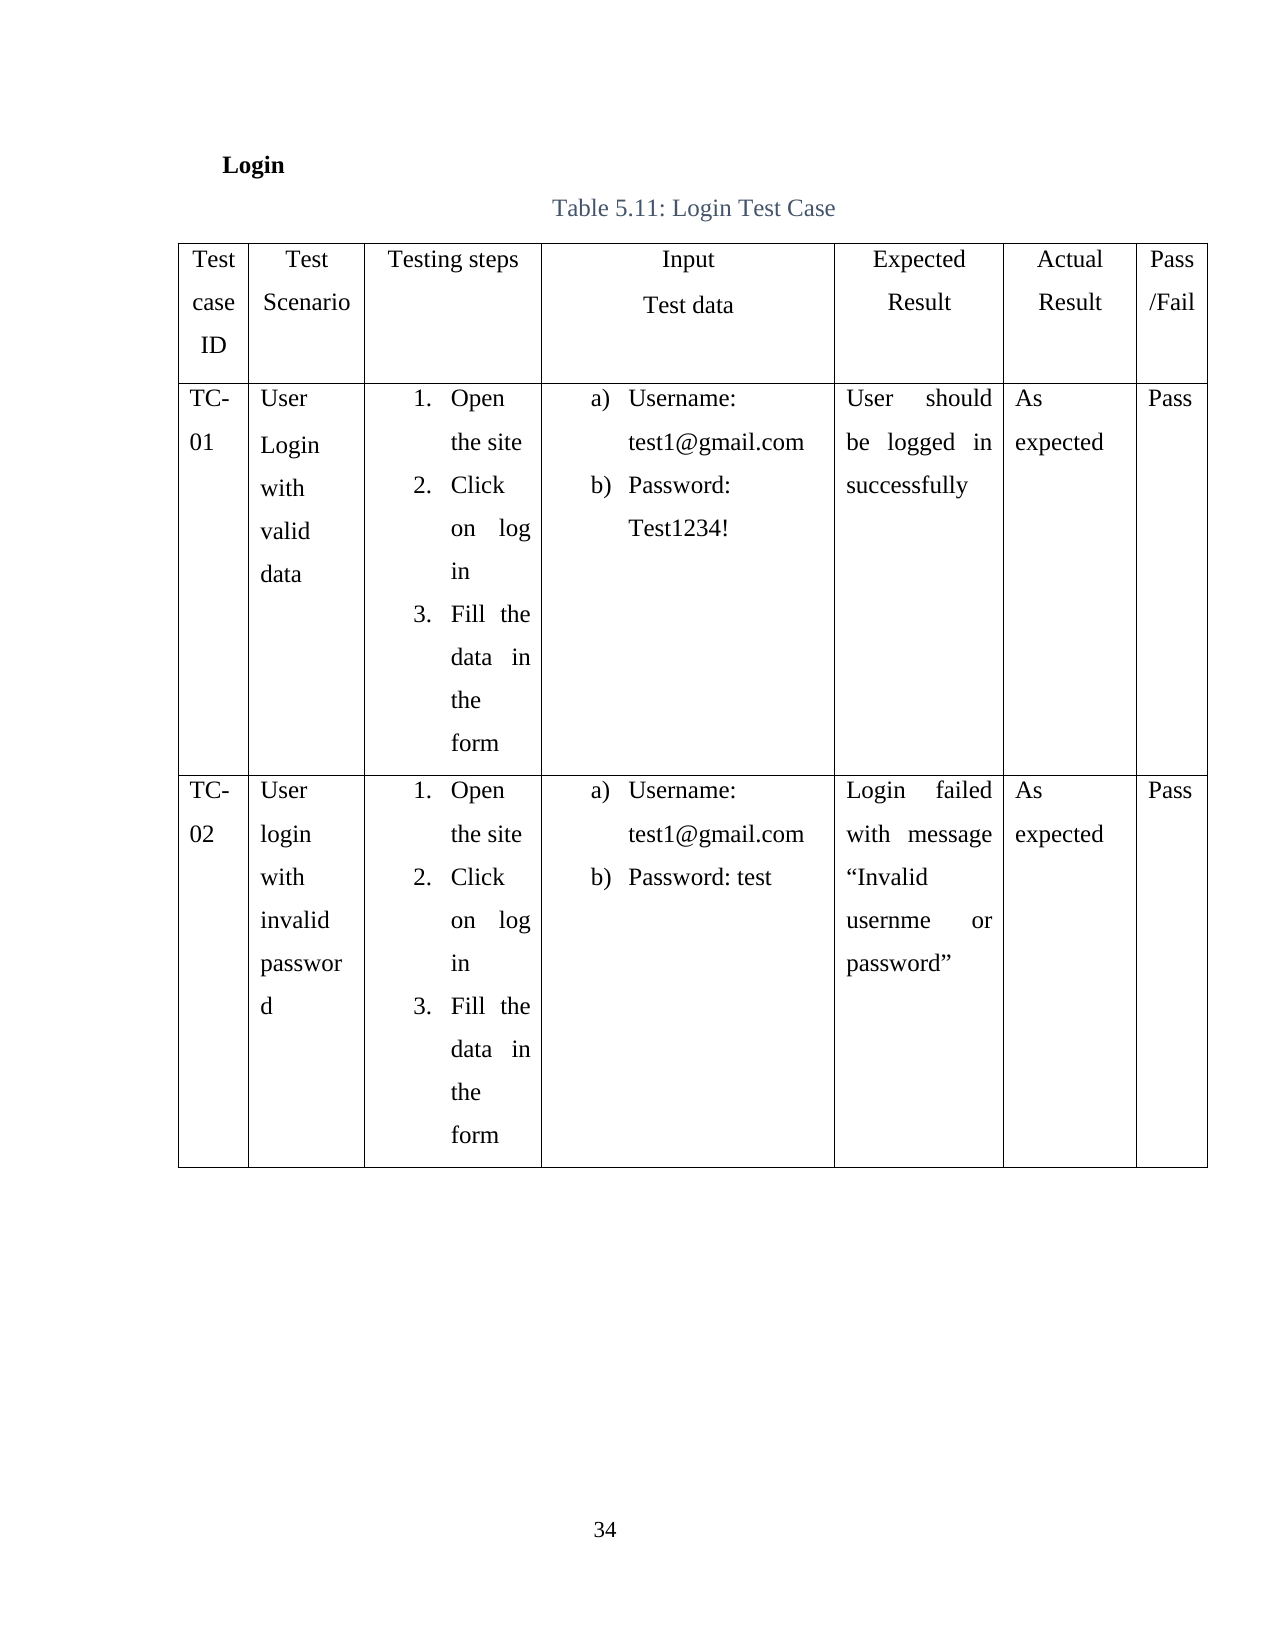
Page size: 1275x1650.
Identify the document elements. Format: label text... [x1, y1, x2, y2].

table_cell Login failed with message “Invalid usernme or password” [835, 776, 1003, 1167]
table_header Pass/Fail [1137, 244, 1207, 382]
table_cell User login with invalid password [249, 776, 364, 1167]
table_cell Open the site Click on log in Fill the data in the form [365, 384, 541, 774]
text Login [222, 150, 1125, 179]
table_cell Pass [1137, 384, 1207, 774]
table_header Test case ID [179, 244, 248, 382]
table_cell User Login with valid data [249, 384, 364, 774]
table_cell Open the site Click on log in Fill the data in the form [365, 776, 541, 1167]
table_cell As expected [1004, 776, 1136, 1167]
table_cell Pass [1137, 776, 1207, 1167]
table_cell Username: test1@gmail.com Password: test [542, 776, 834, 1167]
table_cell User should be logged in successfully [835, 384, 1003, 774]
table_header Expected Result [835, 244, 1003, 382]
table_cell TC-01 [179, 384, 248, 774]
table_header Test Scenario [249, 244, 364, 382]
table_cell TC-02 [179, 776, 248, 1167]
table_header Actual Result [1004, 244, 1136, 382]
table_header Input Test data [542, 244, 834, 382]
table_cell As expected [1004, 384, 1136, 774]
table_header Testing steps [365, 244, 541, 382]
table_cell Username: test1@gmail.com Password: Test1234! [542, 384, 834, 774]
